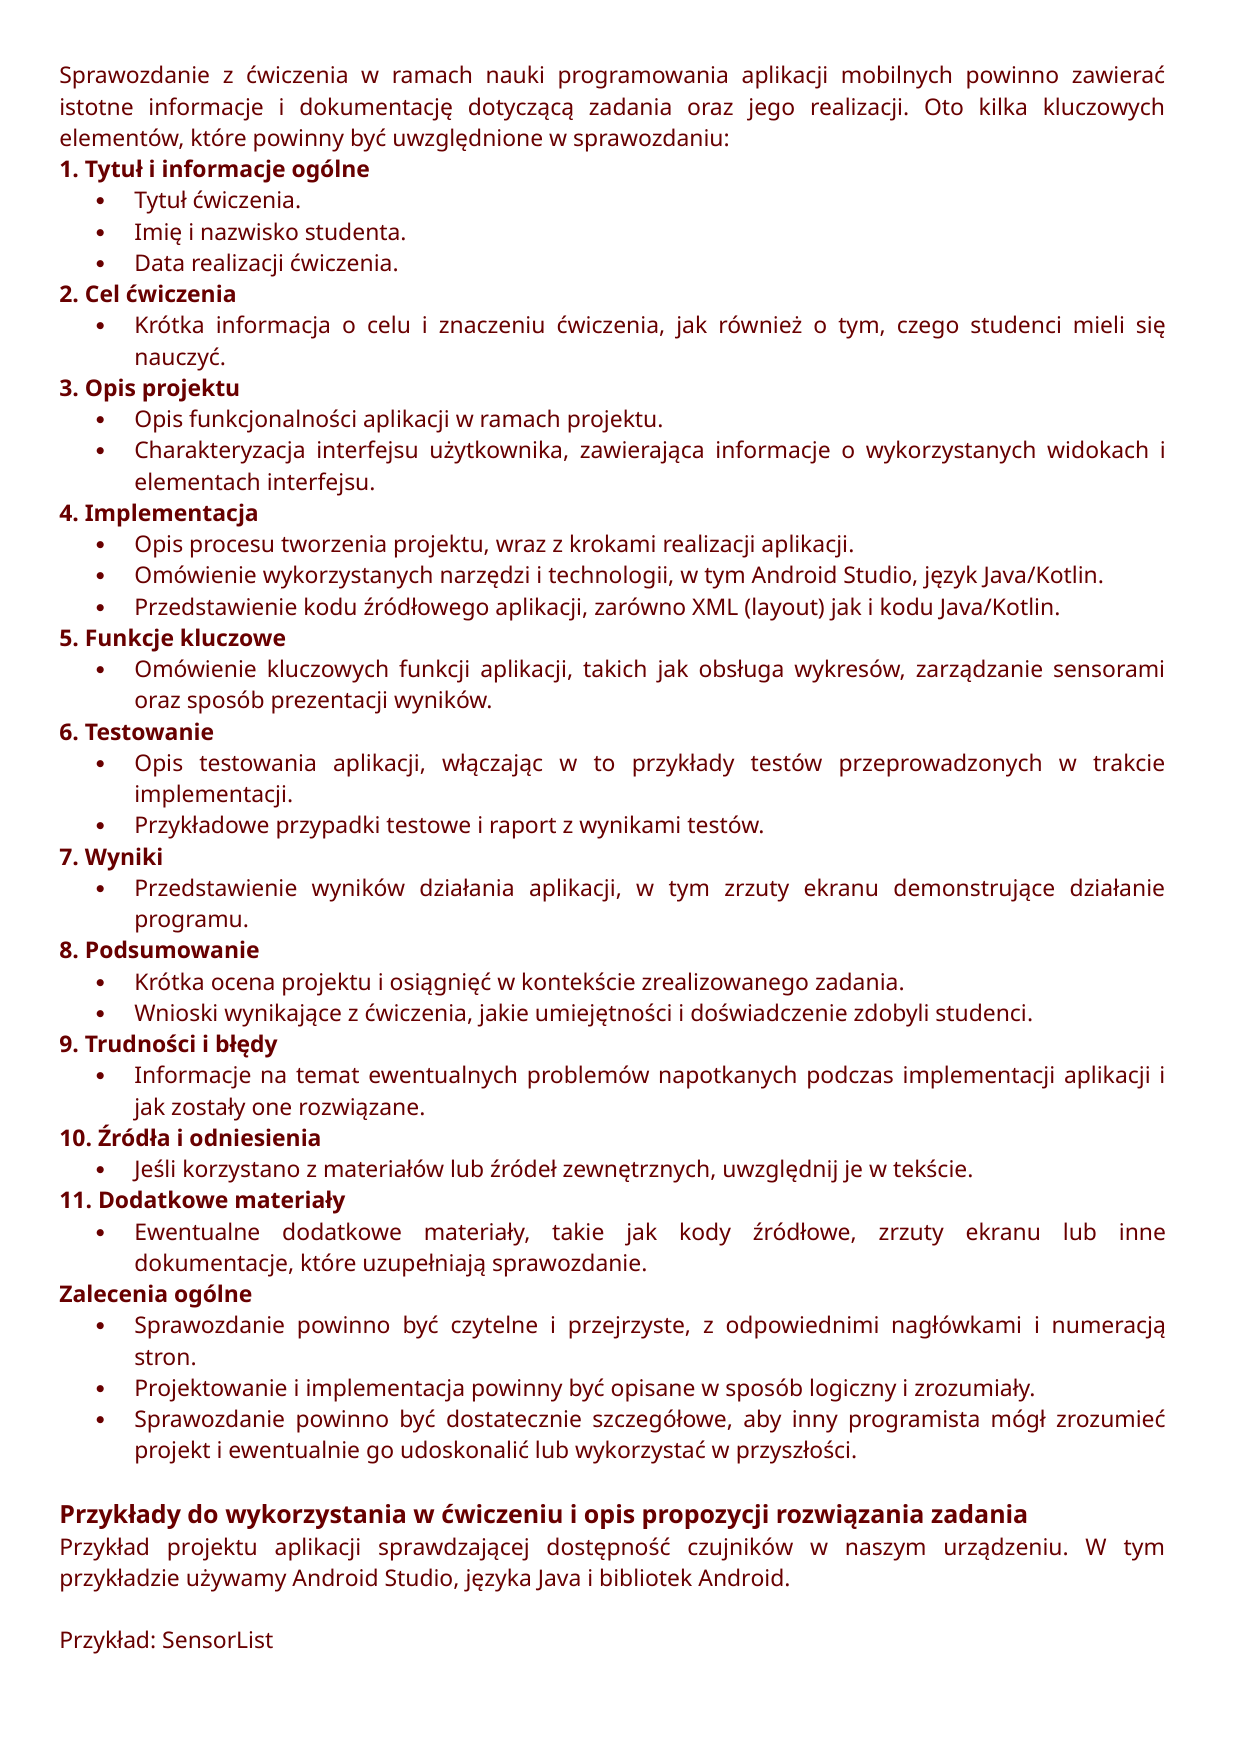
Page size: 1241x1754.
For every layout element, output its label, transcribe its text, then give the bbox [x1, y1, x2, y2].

text Sprawozdanie z ćwiczenia w ramach nauki programowania aplikacji mobilnych powinno zawierać istotne informacje i dokumentację dotyczącą zadania oraz jego realizacji. Oto kilka kluczowych elementów, które powinny być uwzględnione w sprawozdaniu: [59, 59, 1167, 153]
text Przykład: SensorList [59, 1624, 1167, 1656]
list Jeśli korzystano z materiałów lub źródeł zewnętrznych, uwzględnij je w tekście. [97, 1153, 1167, 1184]
list Informacje na temat ewentualnych problemów napotkanych podczas implementacji aplikacji i jak zostały one rozwiązane. [97, 1059, 1167, 1122]
text 9. Trudności i błędy [59, 1028, 1167, 1059]
list Ewentualne dodatkowe materiały, takie jak kody źródłowe, zrzuty ekranu lub inne dokumentacje, które uzupełniają sprawozdanie. [97, 1215, 1167, 1278]
list Omówienie wykorzystanych narzędzi i technologii, w tym Android Studio, język Java/Kotlin. [97, 559, 1167, 590]
list Przykładowe przypadki testowe i raport z wynikami testów. [97, 809, 1167, 840]
list Charakteryzacja interfejsu użytkownika, zawierająca informacje o wykorzystanych widokach i elementach interfejsu. [97, 434, 1167, 497]
text 2. Cel ćwiczenia [59, 278, 1167, 309]
text 7. Wyniki [59, 840, 1167, 872]
list Wnioski wynikające z ćwiczenia, jakie umiejętności i doświadczenie zdobyli studenci. [97, 997, 1167, 1028]
text 5. Funkcje kluczowe [59, 622, 1167, 653]
text 10. Źródła i odniesienia [59, 1122, 1167, 1153]
text 6. Testowanie [59, 715, 1167, 747]
list Sprawozdanie powinno być dostatecznie szczegółowe, aby inny programista mógł zrozumieć projekt i ewentualnie go udoskonalić lub wykorzystać w przyszłości. [97, 1403, 1167, 1465]
text 1. Tytuł i informacje ogólne [59, 153, 1167, 184]
list Opis testowania aplikacji, włączając w to przykłady testów przeprowadzonych w trakcie implementacji. [97, 747, 1167, 809]
text 4. Implementacja [59, 497, 1167, 528]
list Sprawozdanie powinno być czytelne i przejrzyste, z odpowiednimi nagłówkami i numeracją stron. [97, 1309, 1167, 1372]
list Projektowanie i implementacja powinny być opisane w sposób logiczny i zrozumiały. [97, 1372, 1167, 1403]
text 3. Opis projektu [59, 372, 1167, 403]
list Imię i nazwisko studenta. [97, 215, 1167, 247]
list Opis funkcjonalności aplikacji w ramach projektu. [97, 403, 1167, 434]
text Przykład projektu aplikacji sprawdzającej dostępność czujników w naszym urządzeniu. W tym przykładzie używamy Android Studio, języka Java i bibliotek Android. [59, 1531, 1167, 1593]
list Opis procesu tworzenia projektu, wraz z krokami realizacji aplikacji. [97, 528, 1167, 559]
list Tytuł ćwiczenia. [97, 184, 1167, 215]
list Krótka ocena projektu i osiągnięć w kontekście zrealizowanego zadania. [97, 965, 1167, 997]
text 11. Dodatkowe materiały [59, 1184, 1167, 1215]
list Omówienie kluczowych funkcji aplikacji, takich jak obsługa wykresów, zarządzanie sensorami oraz sposób prezentacji wyników. [97, 653, 1167, 715]
list Przedstawienie kodu źródłowego aplikacji, zarówno XML (layout) jak i kodu Java/Kotlin. [97, 590, 1167, 622]
list Przedstawienie wyników działania aplikacji, w tym zrzuty ekranu demonstrujące działanie programu. [97, 872, 1167, 934]
list Krótka informacja o celu i znaczeniu ćwiczenia, jak również o tym, czego studenci mieli się nauczyć. [97, 309, 1167, 372]
text Przykłady do wykorzystania w ćwiczeniu i opis propozycji rozwiązania zadania [59, 1497, 1167, 1531]
text Zalecenia ogólne [59, 1278, 1167, 1309]
list Data realizacji ćwiczenia. [97, 247, 1167, 278]
text 8. Podsumowanie [59, 934, 1167, 965]
